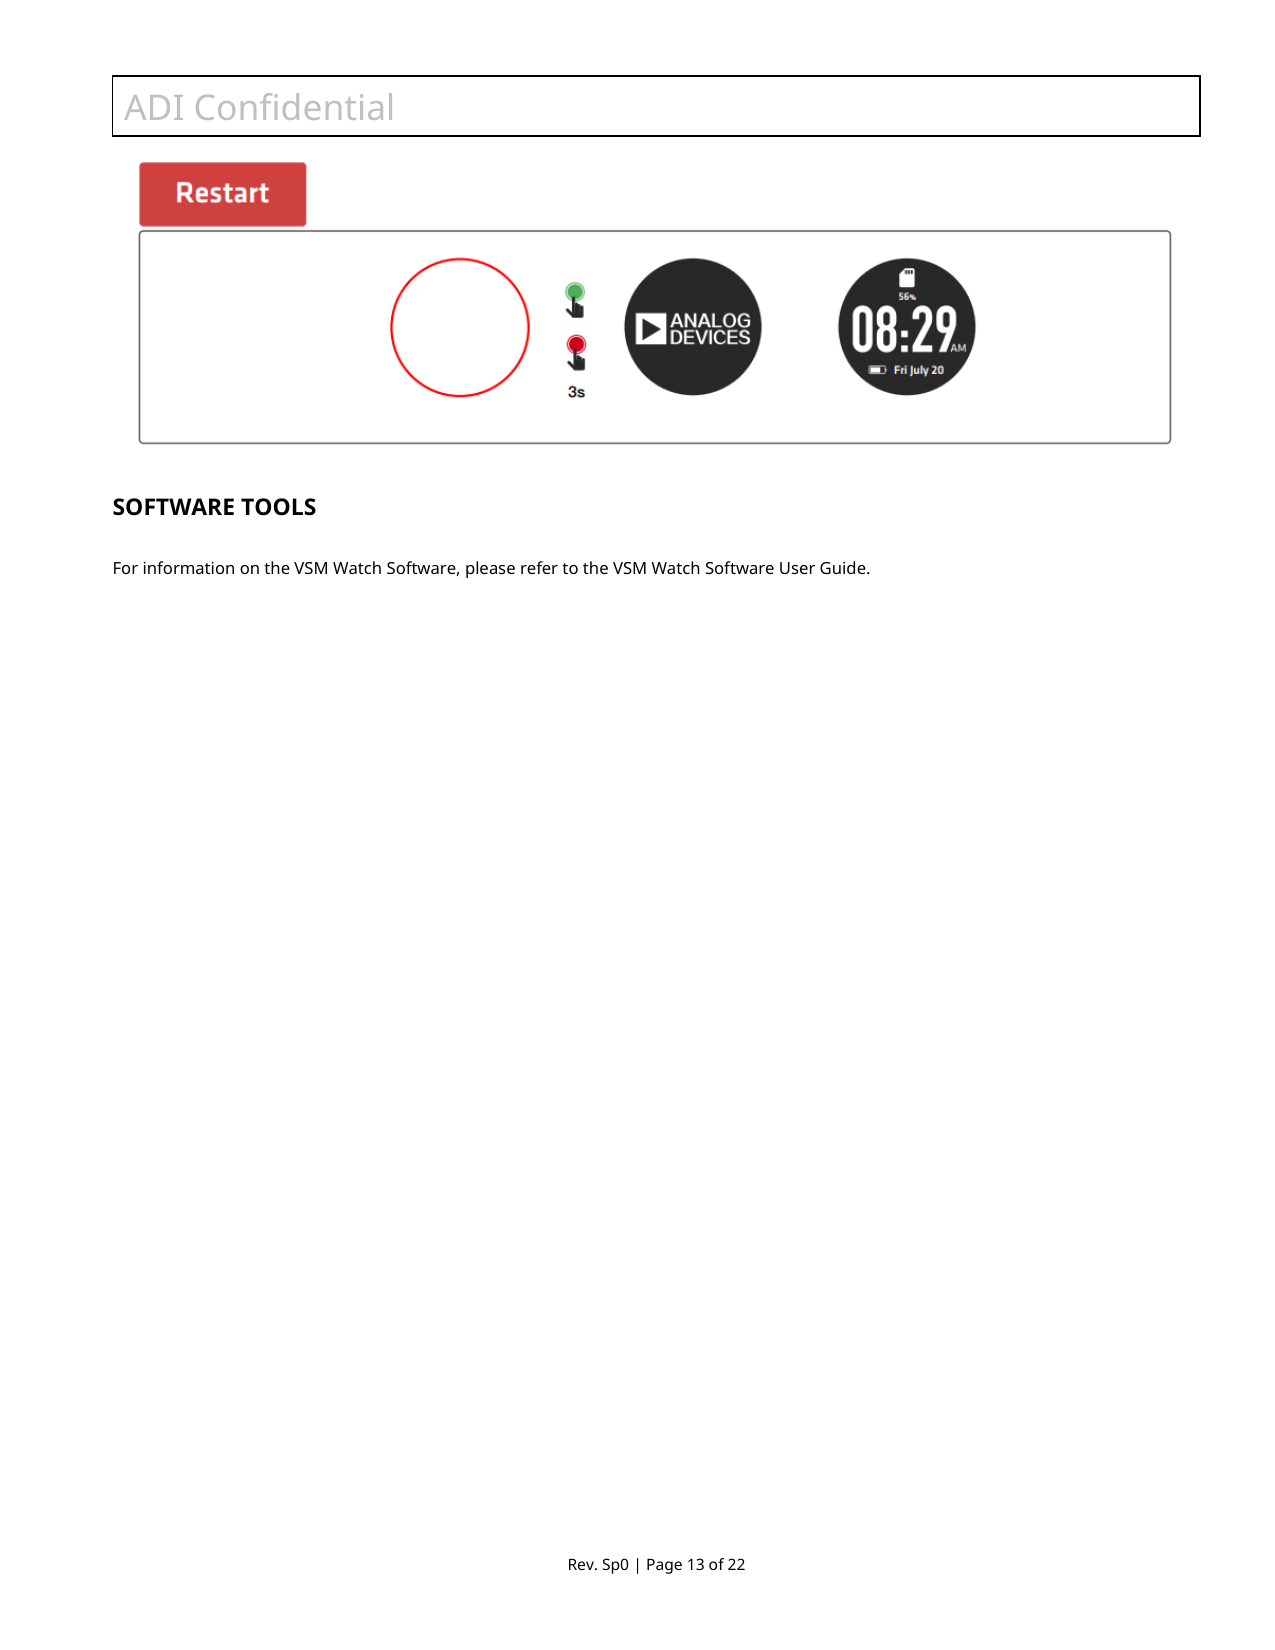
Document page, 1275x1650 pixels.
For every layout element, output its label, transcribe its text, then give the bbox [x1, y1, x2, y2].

subtitle Software Tools [112, 490, 1200, 522]
picture [137, 159, 1175, 447]
text For information on the VSM Watch Software, please refer to the VSM Watch Software User Guide. [112, 557, 1200, 579]
